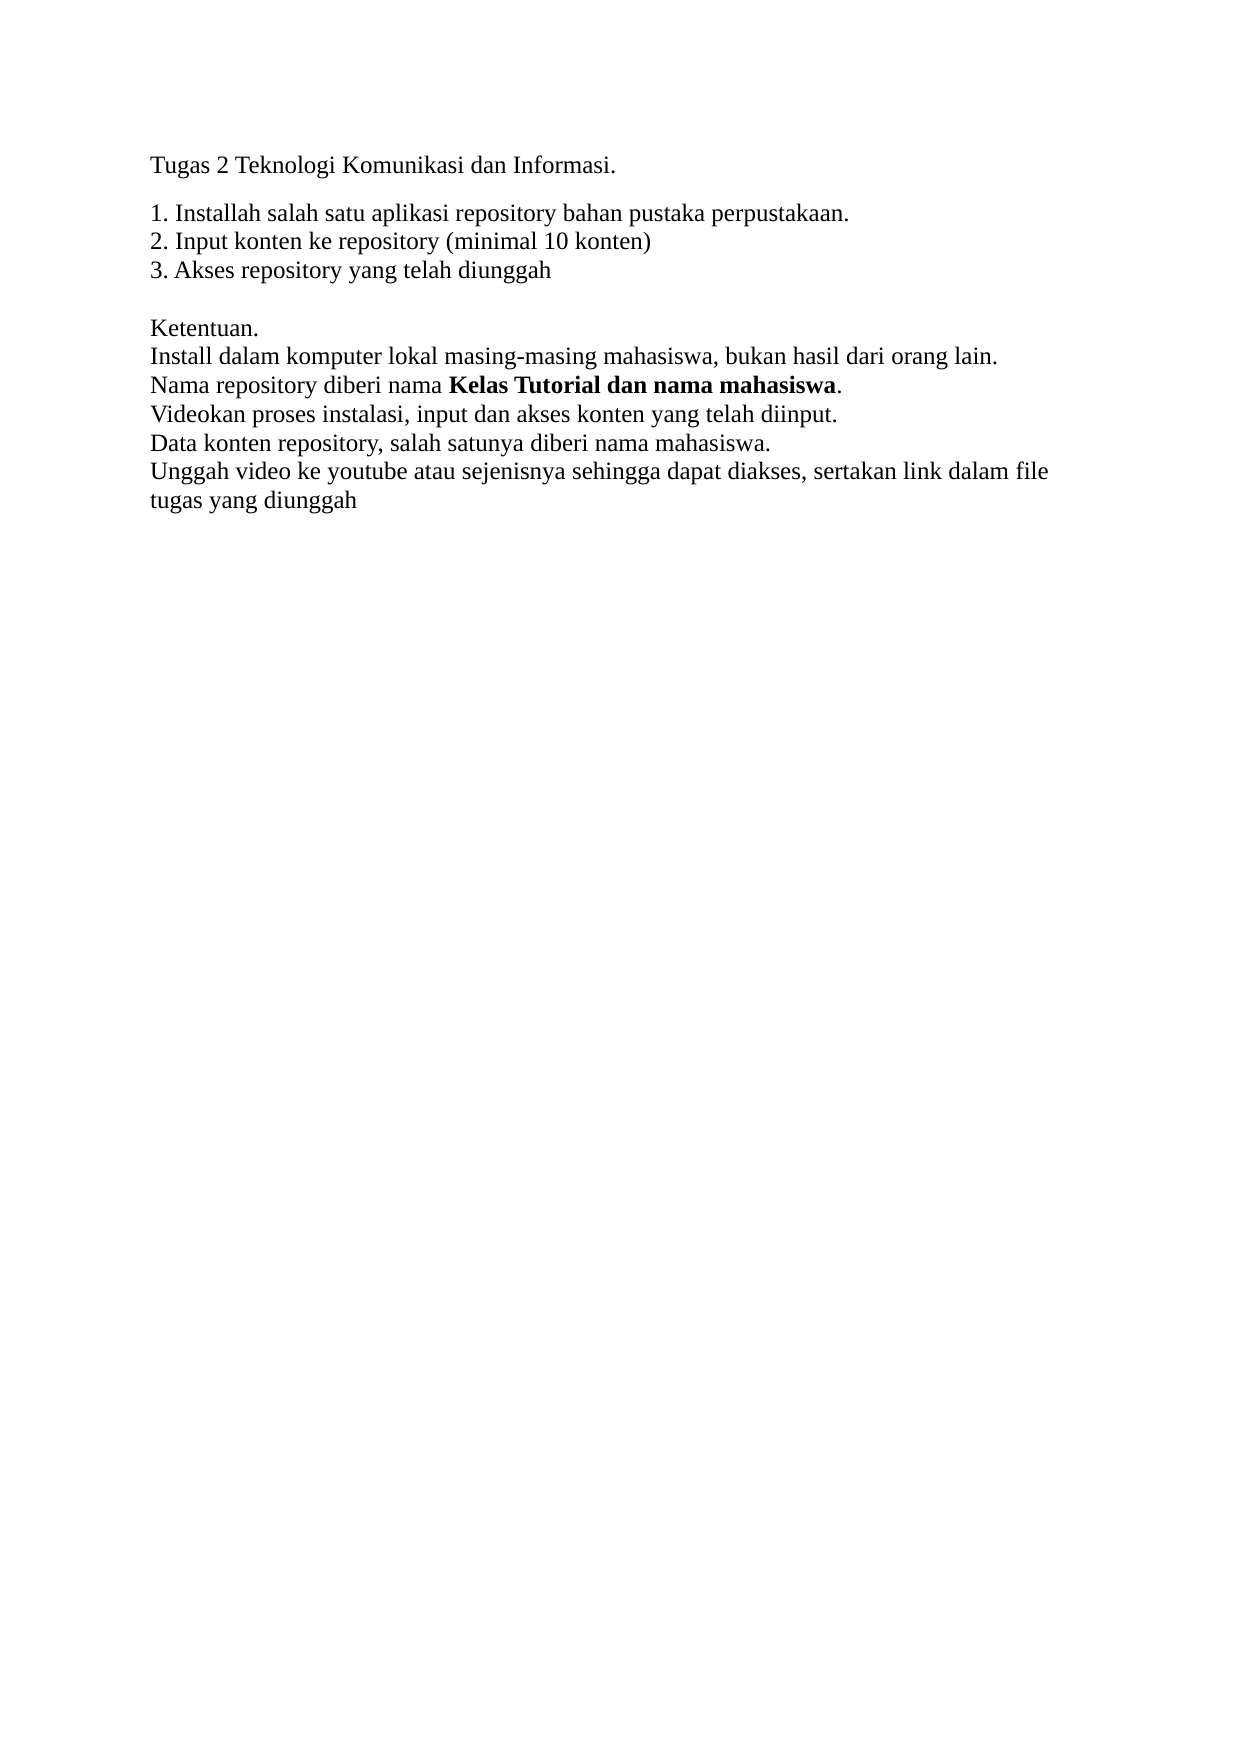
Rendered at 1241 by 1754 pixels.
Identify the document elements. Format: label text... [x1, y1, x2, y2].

text Install dalam komputer lokal masing-masing mahasiswa, bukan hasil dari orang lain. [150, 341, 1090, 370]
text 1. Installah salah satu aplikasi repository bahan pustaka perpustakaan. [150, 198, 1090, 226]
text Tugas 2 Teknologi Komunikasi dan Informasi. [150, 150, 1090, 179]
text Unggah video ke youtube atau sejenisnya sehingga dapat diakses, sertakan link dalam file tugas yang diunggah [150, 456, 1090, 514]
text Videokan proses instalasi, input dan akses konten yang telah diinput. [150, 399, 1090, 428]
text 3. Akses repository yang telah diunggah [150, 255, 1090, 284]
text 2. Input konten ke repository (minimal 10 konten) [150, 226, 1090, 255]
text Ketentuan. [150, 313, 1090, 341]
text Nama repository diberi nama Kelas Tutorial dan nama mahasiswa. [150, 370, 1090, 399]
text Data konten repository, salah satunya diberi nama mahasiswa. [150, 428, 1090, 456]
